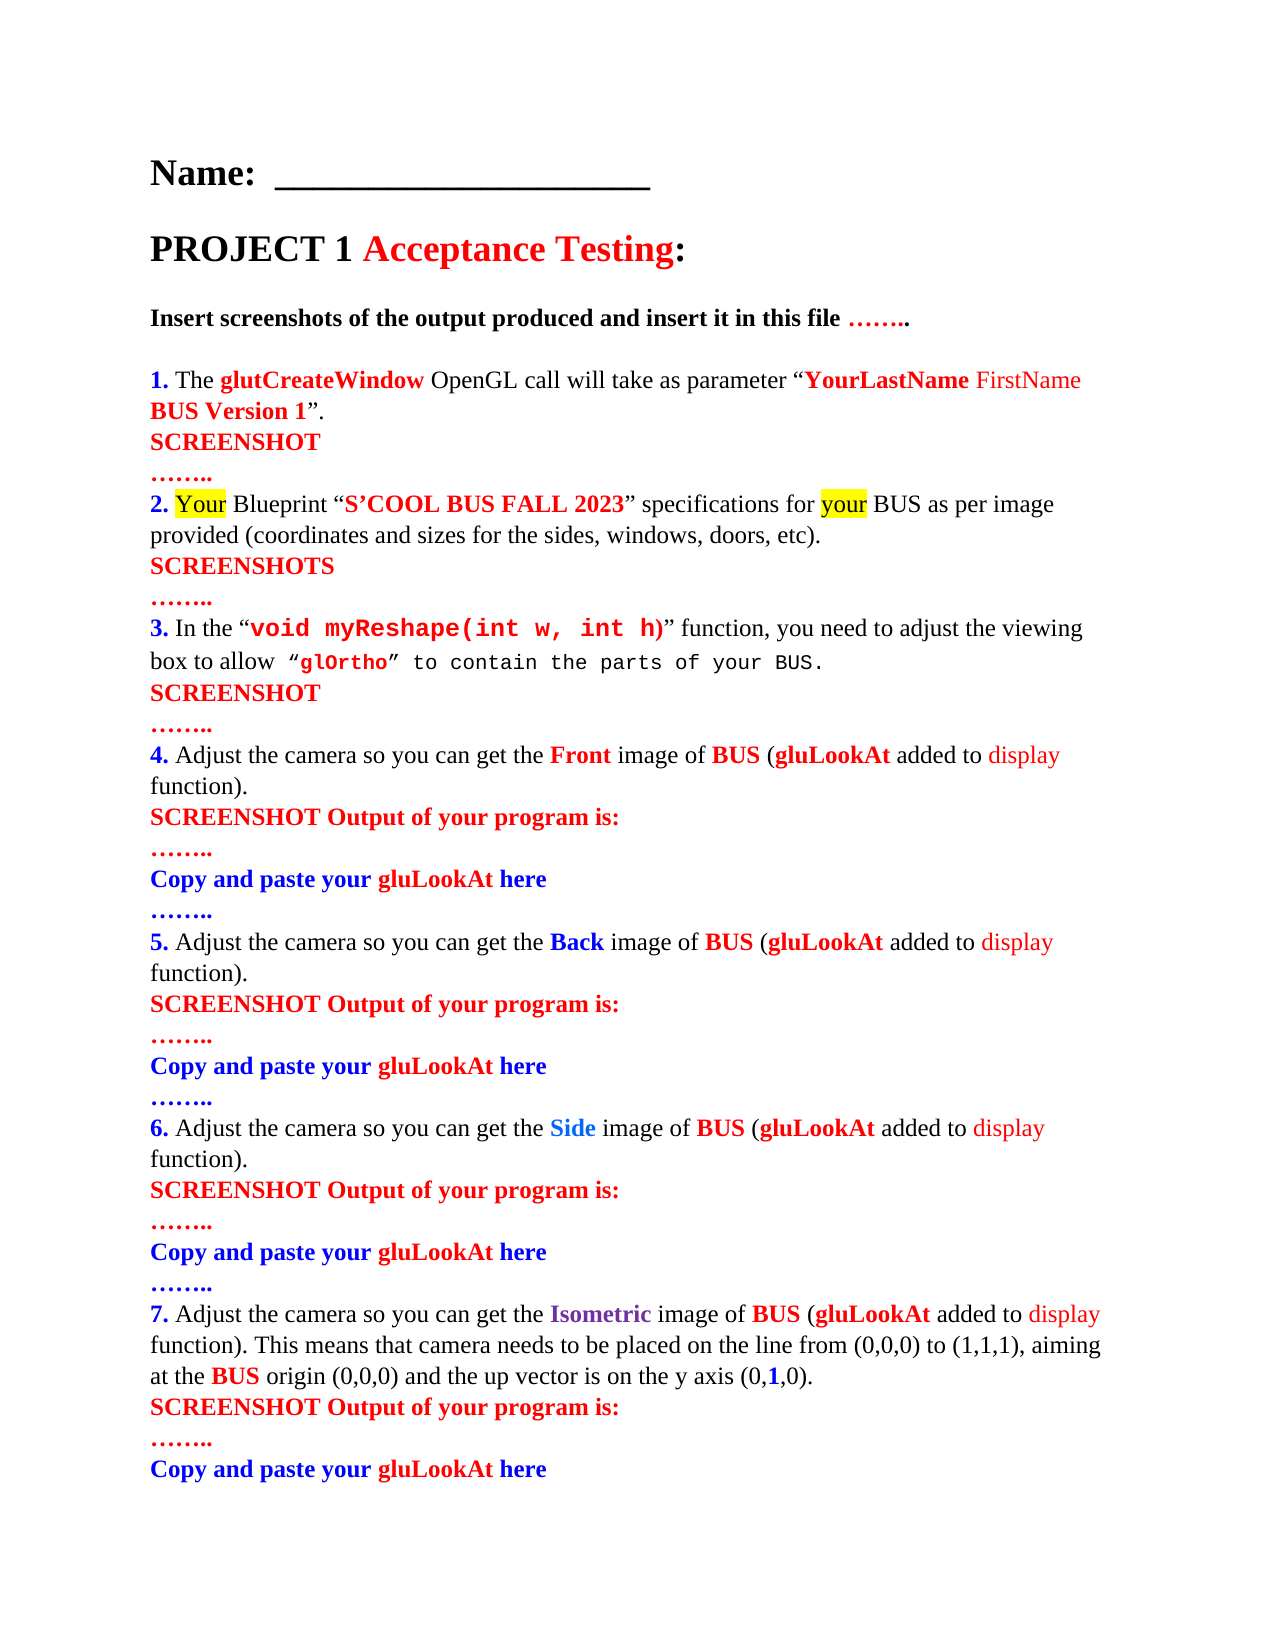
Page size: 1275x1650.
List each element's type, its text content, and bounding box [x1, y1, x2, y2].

text 3. In the “void myReshape(int w, int h)” function, you need to adjust the viewing box to allow “glOrtho” to contain the parts of your BUS. [150, 613, 1125, 676]
text …….. [150, 582, 1125, 611]
text …….. [150, 833, 1125, 862]
text SCREENSHOTS [150, 551, 1125, 580]
text 1. The glutCreateWindow OpenGL call will take as parameter “YourLastName FirstName BUS Version 1”. [150, 334, 1125, 425]
text …….. [150, 458, 1125, 487]
text Copy and paste your gluLookAt here [150, 1237, 1125, 1266]
text …….. [150, 709, 1125, 738]
text 6. Adjust the camera so you can get the Side image of BUS (gluLookAt added to display function). [150, 1113, 1125, 1173]
text …….. [150, 1423, 1125, 1452]
text PROJECT 1 Acceptance Testing: [150, 227, 1125, 270]
text Copy and paste your gluLookAt here [150, 864, 1125, 893]
text SCREENSHOT Output of your program is: [150, 1392, 1125, 1421]
text 4. Adjust the camera so you can get the Front image of BUS (gluLookAt added to display function). [150, 740, 1125, 800]
text …….. [150, 1268, 1125, 1297]
text …….. [150, 1082, 1125, 1111]
text 2. Your Blueprint “S’COOL BUS FALL 2023” specifications for your BUS as per image provided (coordinates and sizes for the sides, windows, doors, etc). [150, 489, 1125, 549]
text 7. Adjust the camera so you can get the Isometric image of BUS (gluLookAt added to display function). This means that camera needs to be placed on the line from (0,0,0) to (1,1,1), aiming at the BUS origin (0,0,0) and the up vector is on the y axis (0,1,0). [150, 1299, 1125, 1390]
text …….. [150, 1020, 1125, 1048]
text SCREENSHOT Output of your program is: [150, 1175, 1125, 1204]
text SCREENSHOT [150, 427, 1125, 456]
text Copy and paste your gluLookAt here [150, 1051, 1125, 1079]
text SCREENSHOT [150, 678, 1125, 707]
text …….. [150, 896, 1125, 924]
text Name: ____________________ [150, 150, 1125, 193]
text 5. Adjust the camera so you can get the Back image of BUS (gluLookAt added to display function). [150, 927, 1125, 986]
text Copy and paste your gluLookAt here [150, 1454, 1125, 1483]
text SCREENSHOT Output of your program is: [150, 989, 1125, 1017]
text …….. [150, 1206, 1125, 1235]
text SCREENSHOT Output of your program is: [150, 802, 1125, 831]
text Insert screenshots of the output produced and insert it in this file …….. [150, 303, 1125, 332]
